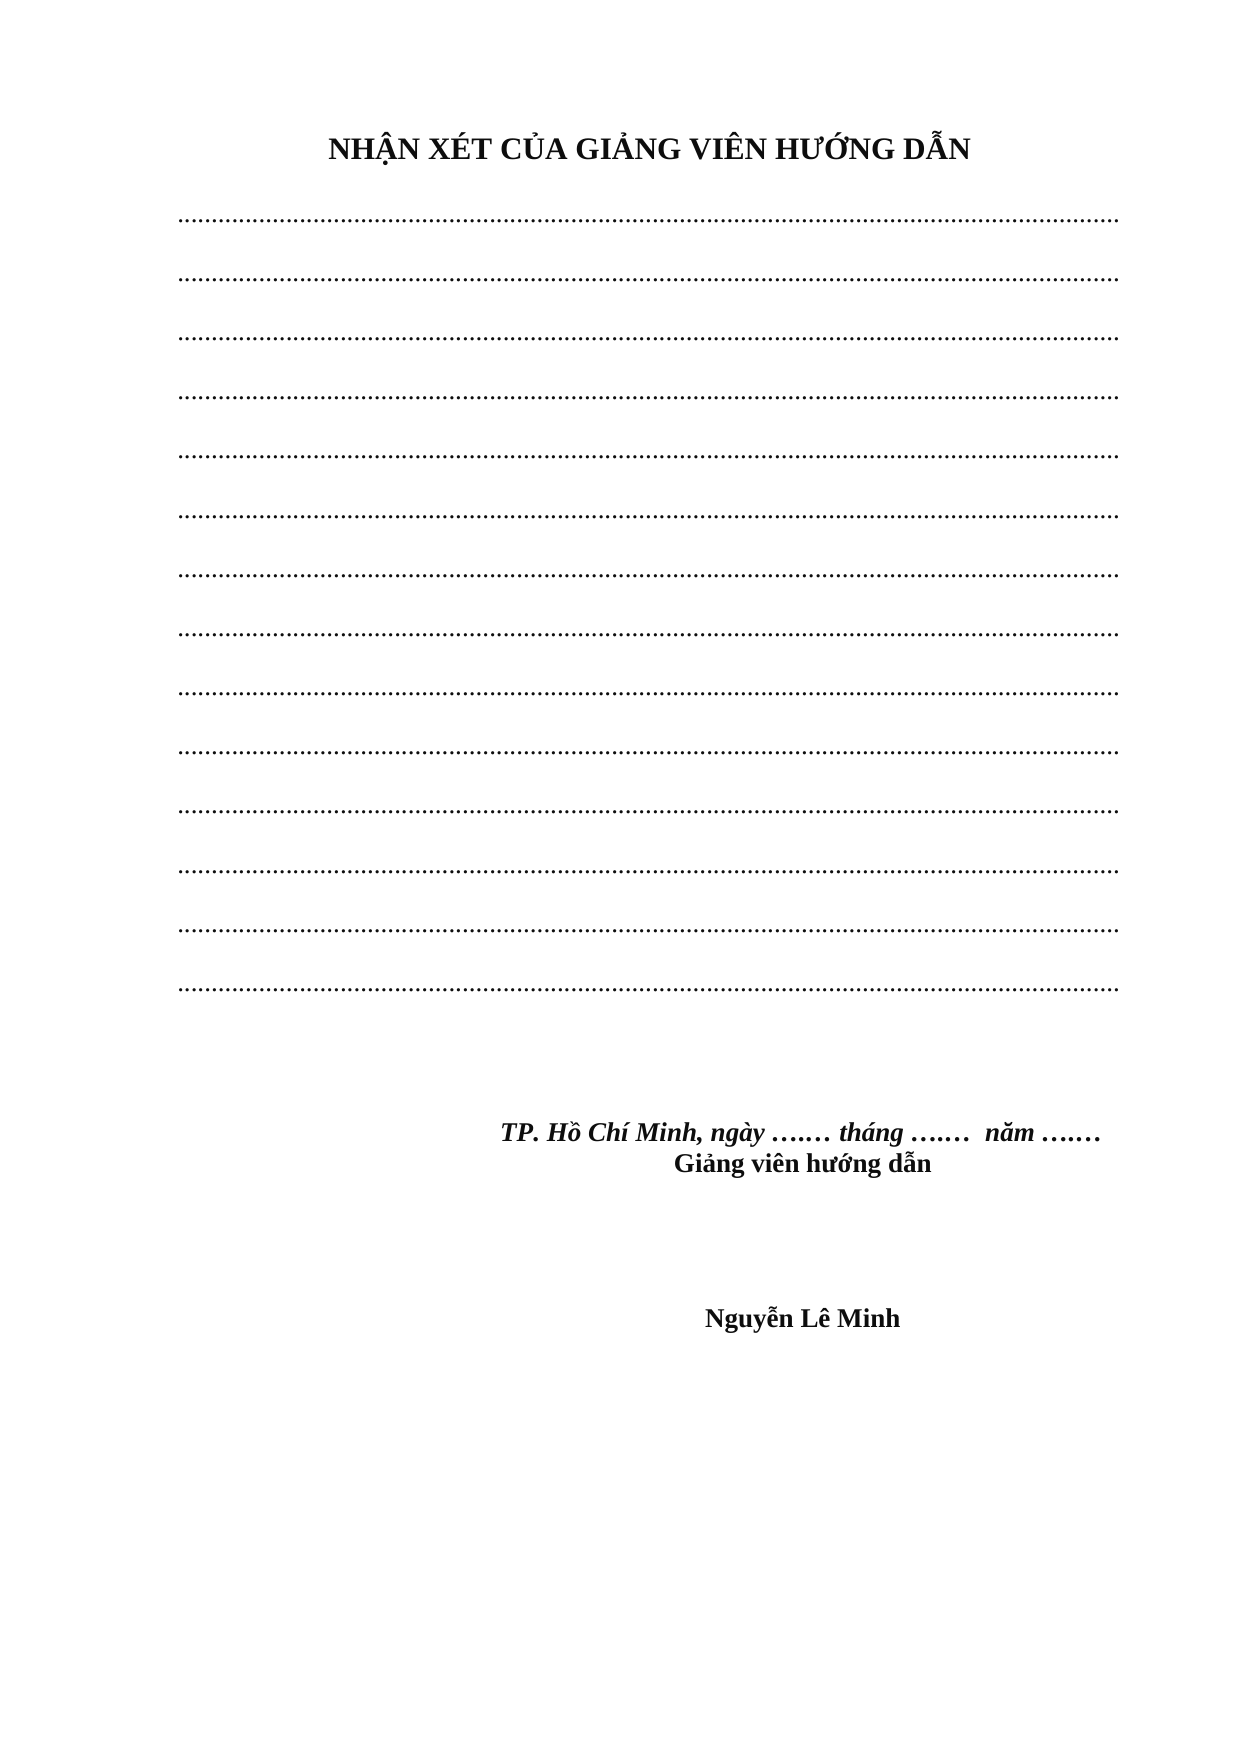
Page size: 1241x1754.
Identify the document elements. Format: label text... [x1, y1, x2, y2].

text NHẬN XÉT CỦA GIẢNG VIÊN HƯỚNG DẪN [177, 131, 1122, 167]
table_header TP. Hồ Chí Minh, ngày ….… tháng ….… năm ….… Giảng viên hướng dẫn Nguyễn Lê Minh [460, 1085, 1145, 1349]
